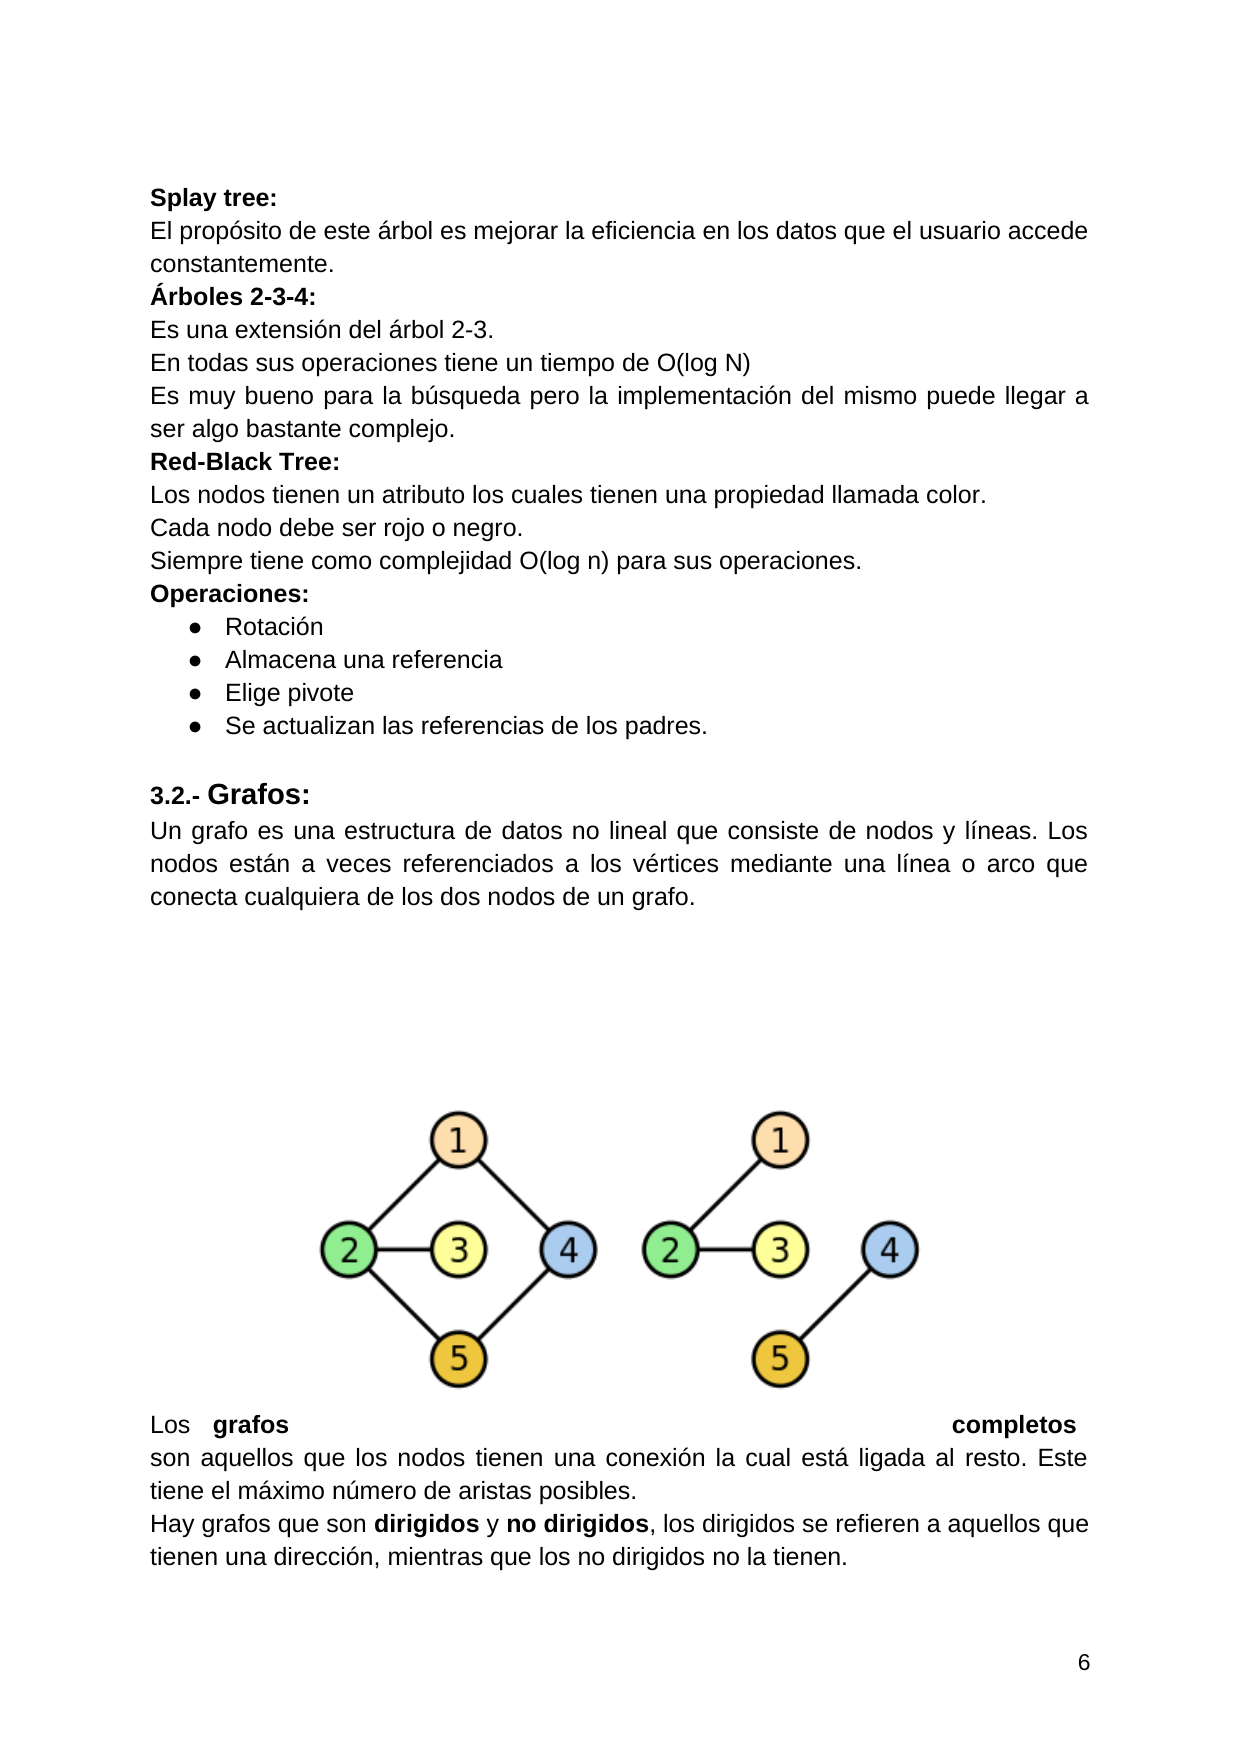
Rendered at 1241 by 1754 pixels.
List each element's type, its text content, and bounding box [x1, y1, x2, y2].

text Los nodos tienen un atributo los cuales tienen una propiedad llamada color. [150, 480, 1090, 509]
text Hay grafos que son dirigidos y no dirigidos, los dirigidos se refieren a aquellos que tienen una dirección, mientras que los no dirigidos no la tienen. [150, 1509, 1090, 1571]
list Almacena una referencia [187, 645, 1090, 674]
list Elige pivote [187, 678, 1090, 707]
text 3.2.- Grafos: [150, 777, 1090, 811]
text Es muy bueno para la búsqueda pero la implementación del mismo puede llegar a ser algo bastante complejo. [150, 381, 1090, 443]
list Rotación [187, 612, 1090, 641]
text Es una extensión del árbol 2-3. [150, 315, 1090, 344]
list Se actualizan las referencias de los padres. [187, 711, 1090, 740]
text En todas sus operaciones tiene un tiempo de O(log N) [150, 348, 1090, 377]
text Un grafo es una estructura de datos no lineal que consiste de nodos y líneas. Los nodos están a veces referenciados a los vértices mediante una línea o arco que conecta cualquiera de los dos nodos de un grafo. [150, 816, 1090, 911]
text Cada nodo debe ser rojo o negro. [150, 513, 1090, 542]
text Árboles 2-3-4: [150, 282, 1090, 311]
text El propósito de este árbol es mejorar la eficiencia en los datos que el usuario accede constantemente. [150, 216, 1090, 278]
text Splay tree: [150, 183, 1090, 212]
text Siempre tiene como complejidad O(log n) para sus operaciones. [150, 546, 1090, 575]
text Red-Black Tree: [150, 447, 1090, 476]
picture [307, 1098, 933, 1402]
text Operaciones: [150, 579, 1090, 608]
text Los grafos completos son aquellos que los nodos tienen una conexión la cual está ligada al resto. Este tiene el máximo número de aristas posibles. [150, 1410, 1090, 1505]
